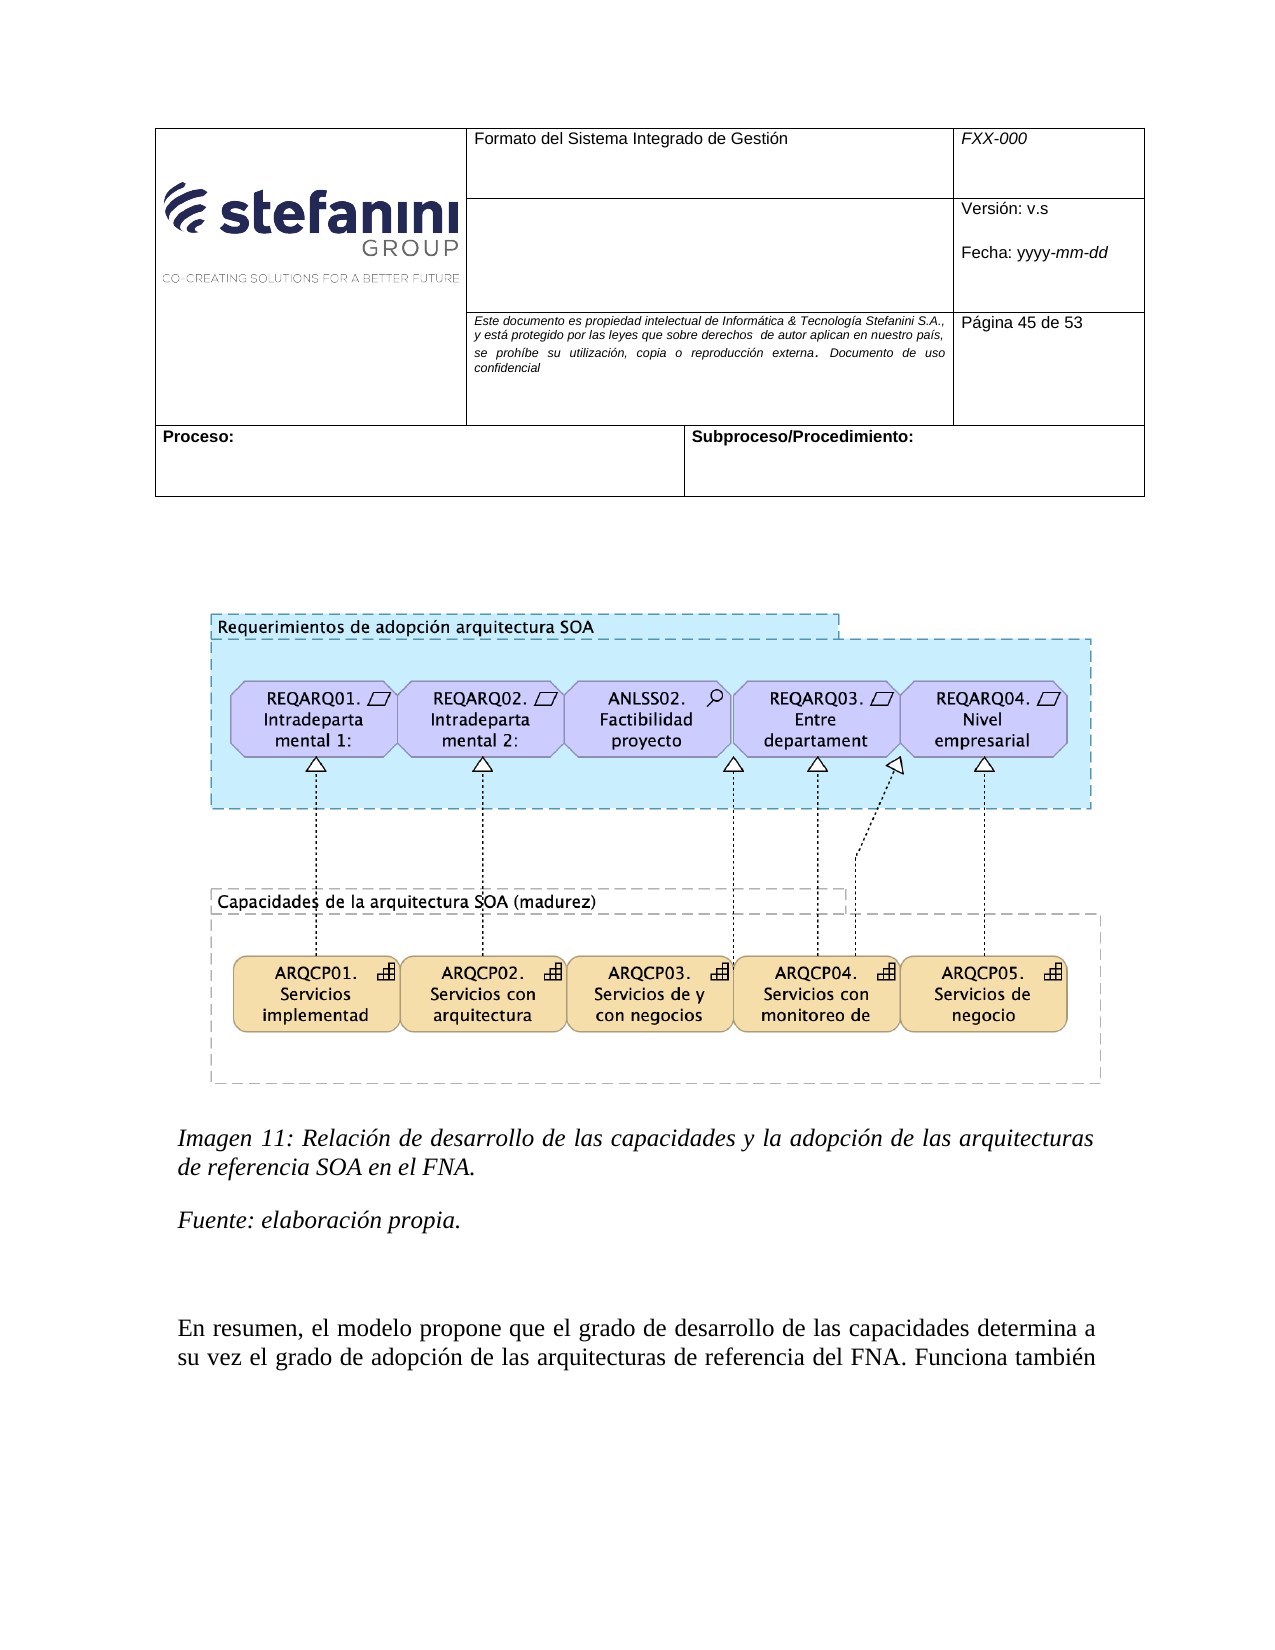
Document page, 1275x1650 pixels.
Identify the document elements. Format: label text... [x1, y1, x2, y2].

text Fuente: elaboración propia. [177, 1206, 1098, 1234]
text Imagen 11: Relación de desarrollo de las capacidades y la adopción de las arquitecturas de referencia SOA en el FNA. [177, 1123, 1098, 1181]
picture [162, 182, 460, 286]
picture [196, 599, 1115, 1098]
text En resumen, el modelo propone que el grado de desarrollo de las capacidades determina a su vez el grado de adopción de las arquitecturas de referencia del FNA. Funciona también en el sentido inverso: el modelo informa sobre las capacidades que necesitan ser desarrolladas para aumentar los niveles de adopción de las arquitecturas en el FNA. [177, 1313, 1098, 1371]
